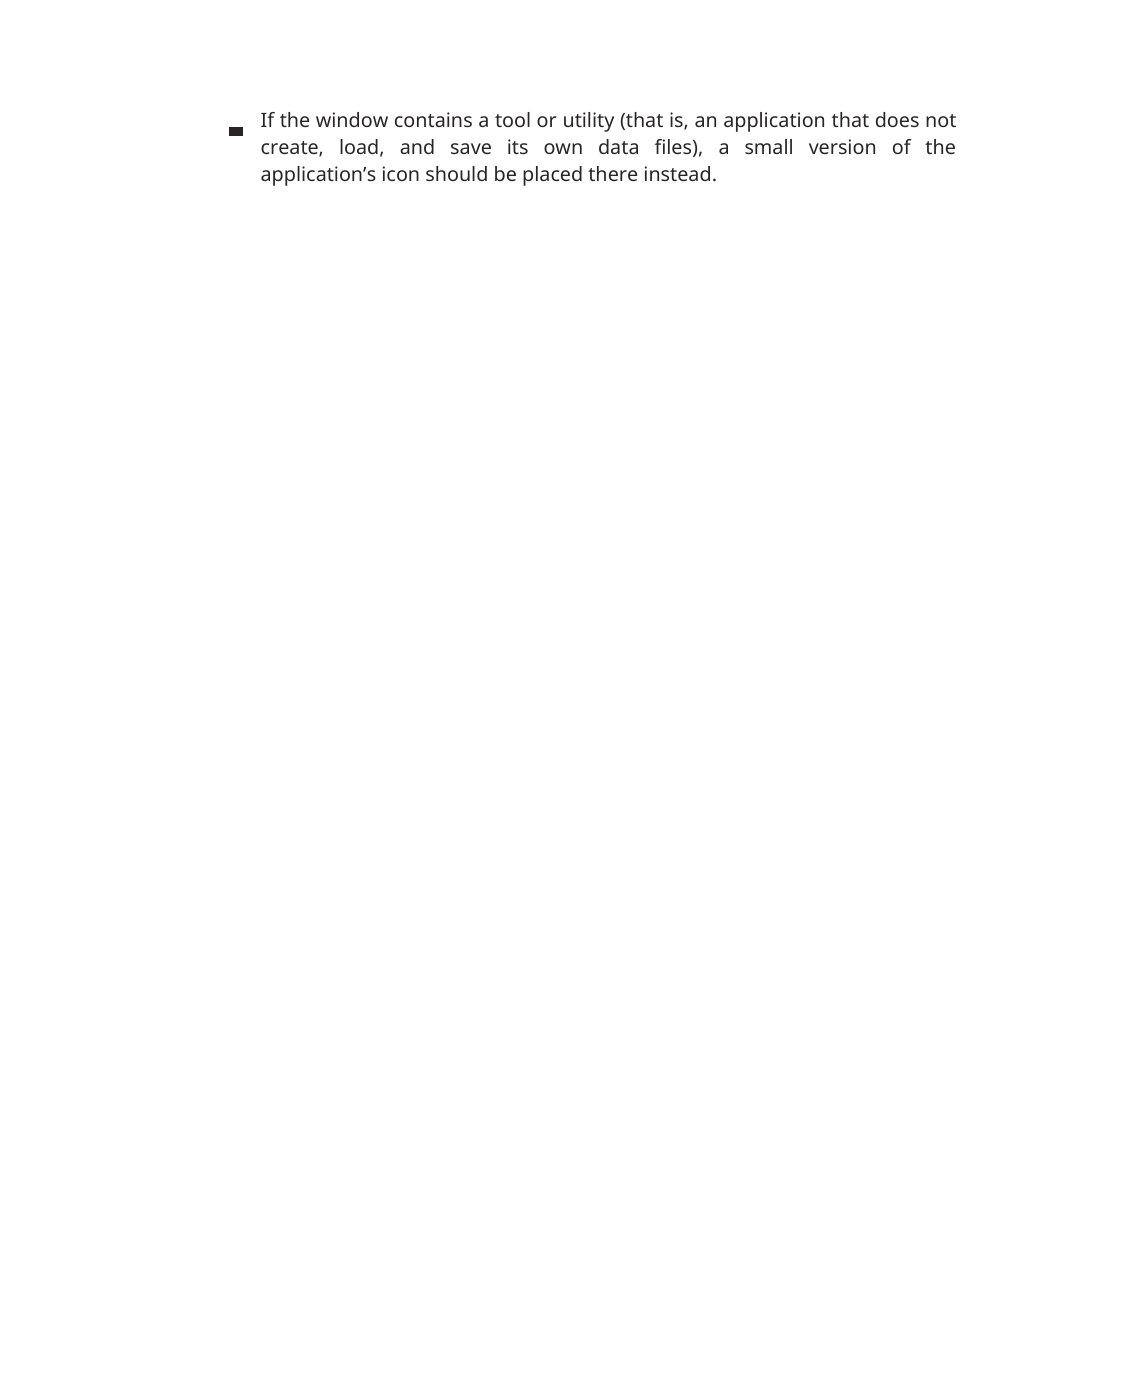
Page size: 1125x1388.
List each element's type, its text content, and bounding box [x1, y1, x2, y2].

text If the window contains a tool or utility (that is, an application that does not create, load, and save its own data files), a small version of the application’s icon should be placed there instead. [260, 106, 956, 188]
